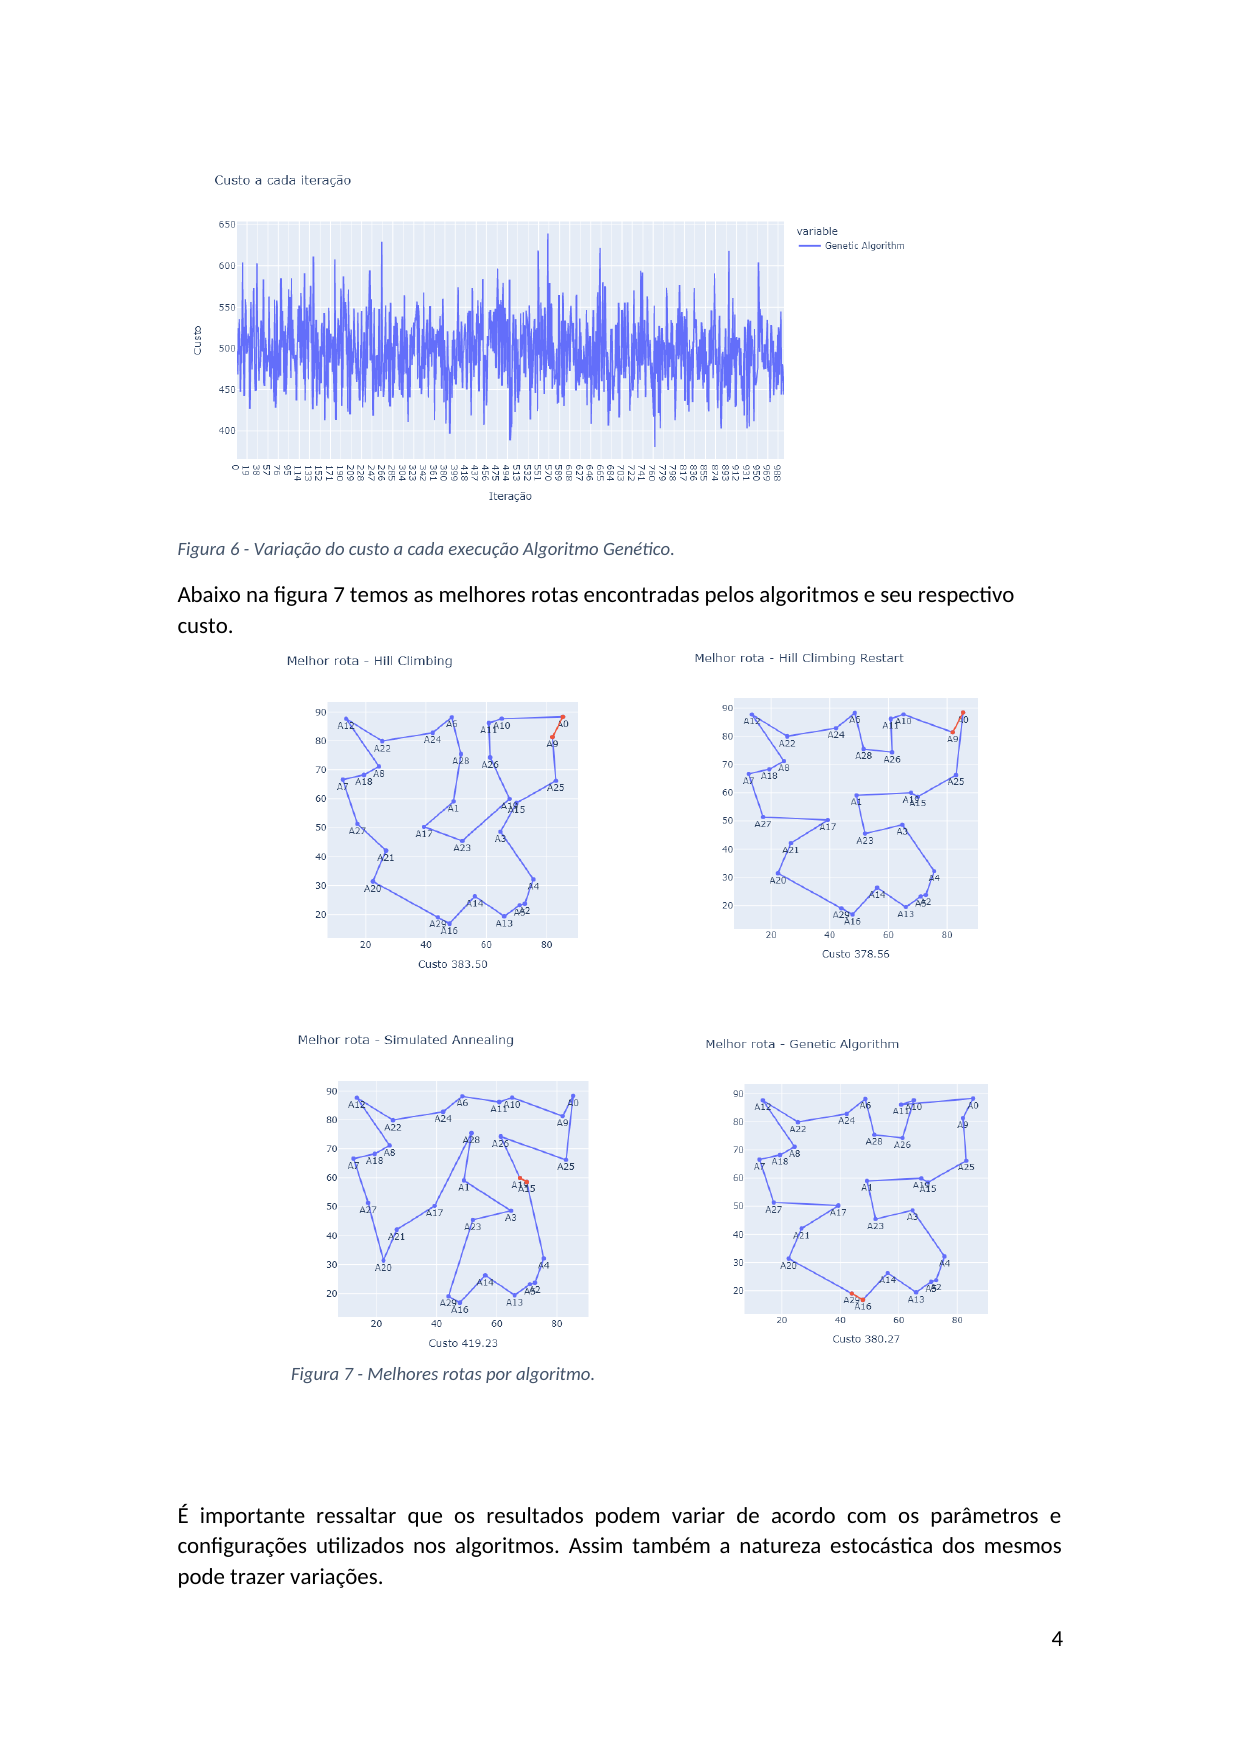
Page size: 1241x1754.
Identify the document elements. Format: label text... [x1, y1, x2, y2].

picture [279, 1007, 647, 1376]
picture [177, 147, 918, 518]
picture [687, 1012, 1045, 1371]
picture [676, 626, 1035, 986]
text É importante ressaltar que os resultados podem variar de acordo com os parâmetros e configurações utilizados nos algoritmos. Assim também a natureza estocástica dos mesmos pode trazer variações. [177, 1501, 1063, 1590]
picture [268, 628, 637, 997]
text Abaixo na figura 7 temos as melhores rotas encontradas pelos algoritmos e seu respectivo custo. [177, 581, 1063, 639]
